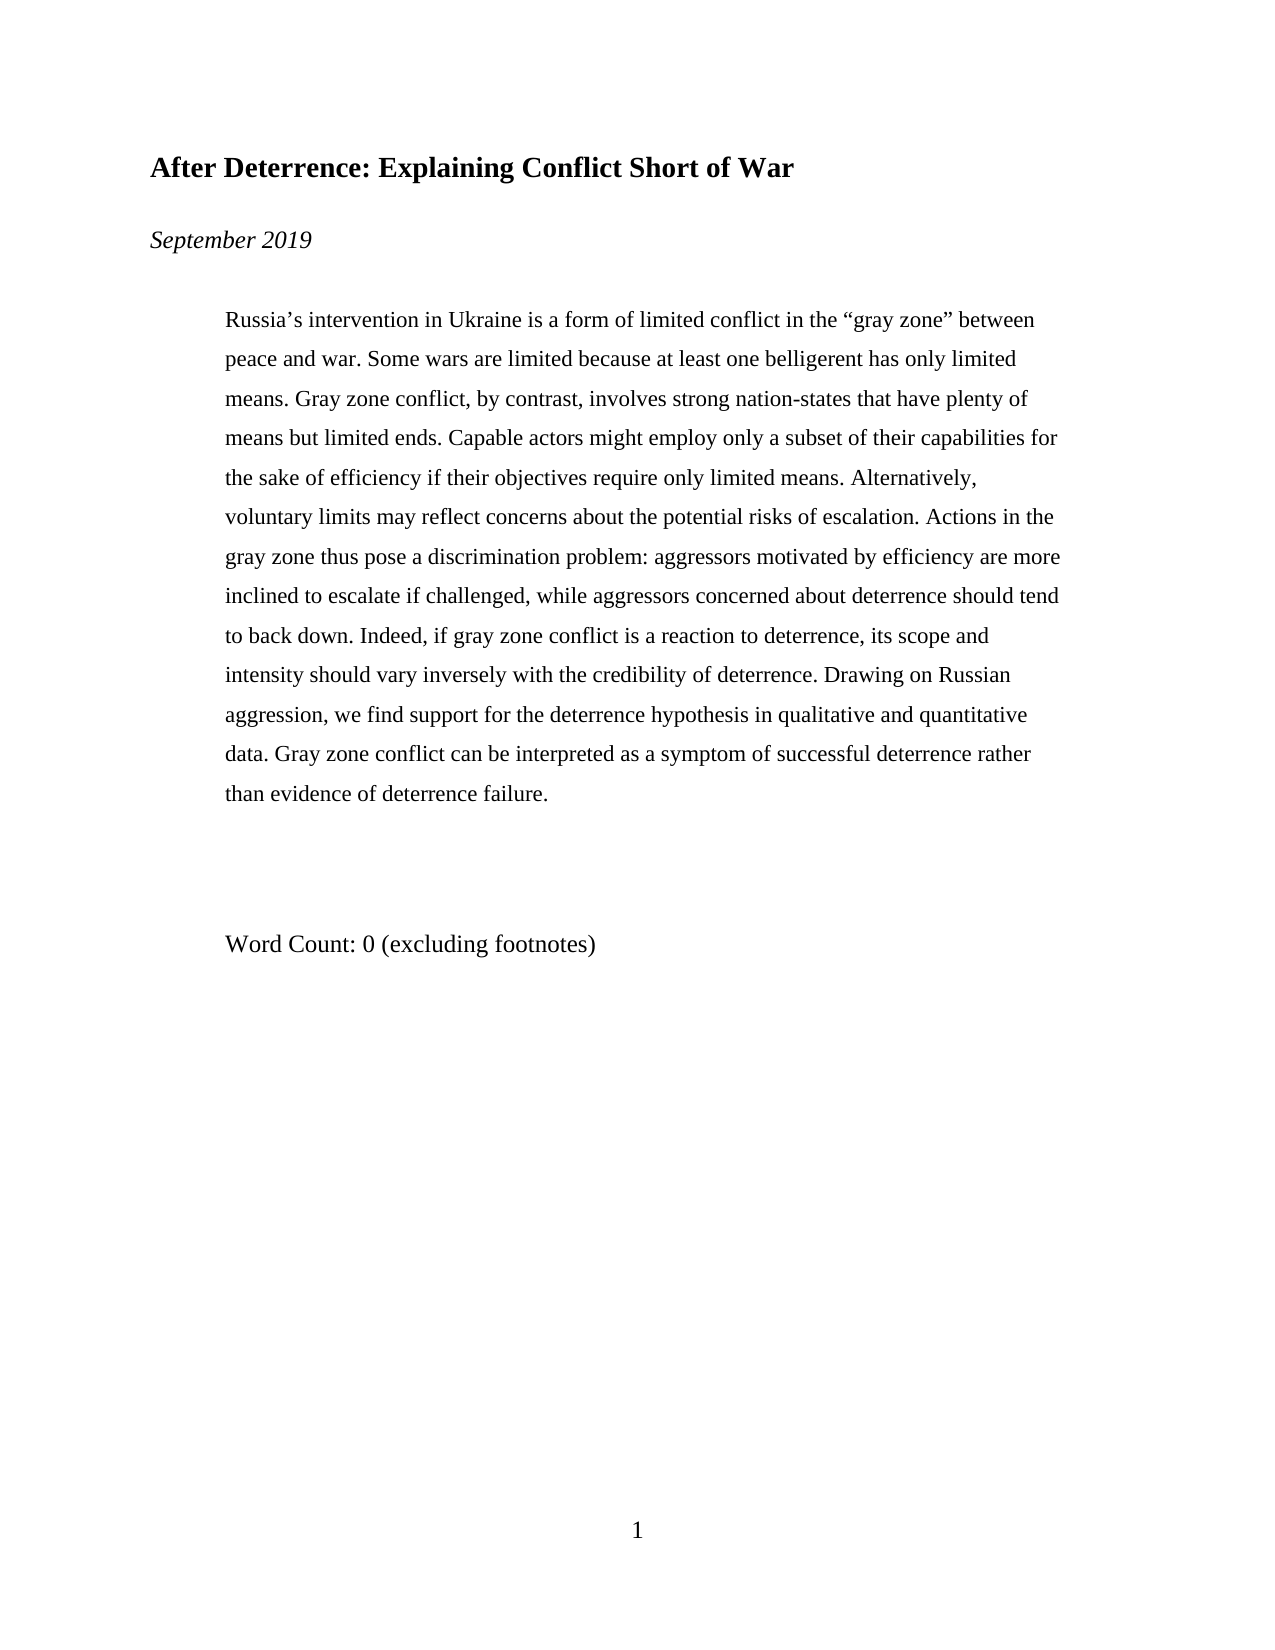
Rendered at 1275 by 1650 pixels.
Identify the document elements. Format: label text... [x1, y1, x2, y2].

text September 2019 [150, 225, 1125, 254]
text Russia’s intervention in Ukraine is a form of limited conflict in the “gray zone” between peace and war. Some wars are limited because at least one belligerent has only limited means. Gray zone conflict, by contrast, involves strong nation-states that have plenty of means but limited ends. Capable actors might employ only a subset of their capabilities for the sake of efficiency if their objectives require only limited means. Alternatively, voluntary limits may reflect concerns about the potential risks of escalation. Actions in the gray zone thus pose a discrimination problem: aggressors motivated by efficiency are more inclined to escalate if challenged, while aggressors concerned about deterrence should tend to back down. Indeed, if gray zone conflict is a reaction to deterrence, its scope and intensity should vary inversely with the credibility of deterrence. Drawing on Russian aggression, we find support for the deterrence hypothesis in qualitative and quantitative data. Gray zone conflict can be interpreted as a symptom of successful deterrence rather than evidence of deterrence failure. [225, 306, 1066, 806]
title After Deterrence: Explaining Conflict Short of War [150, 150, 1125, 183]
text Word Count: (excluding footnotes) [150, 929, 1125, 957]
